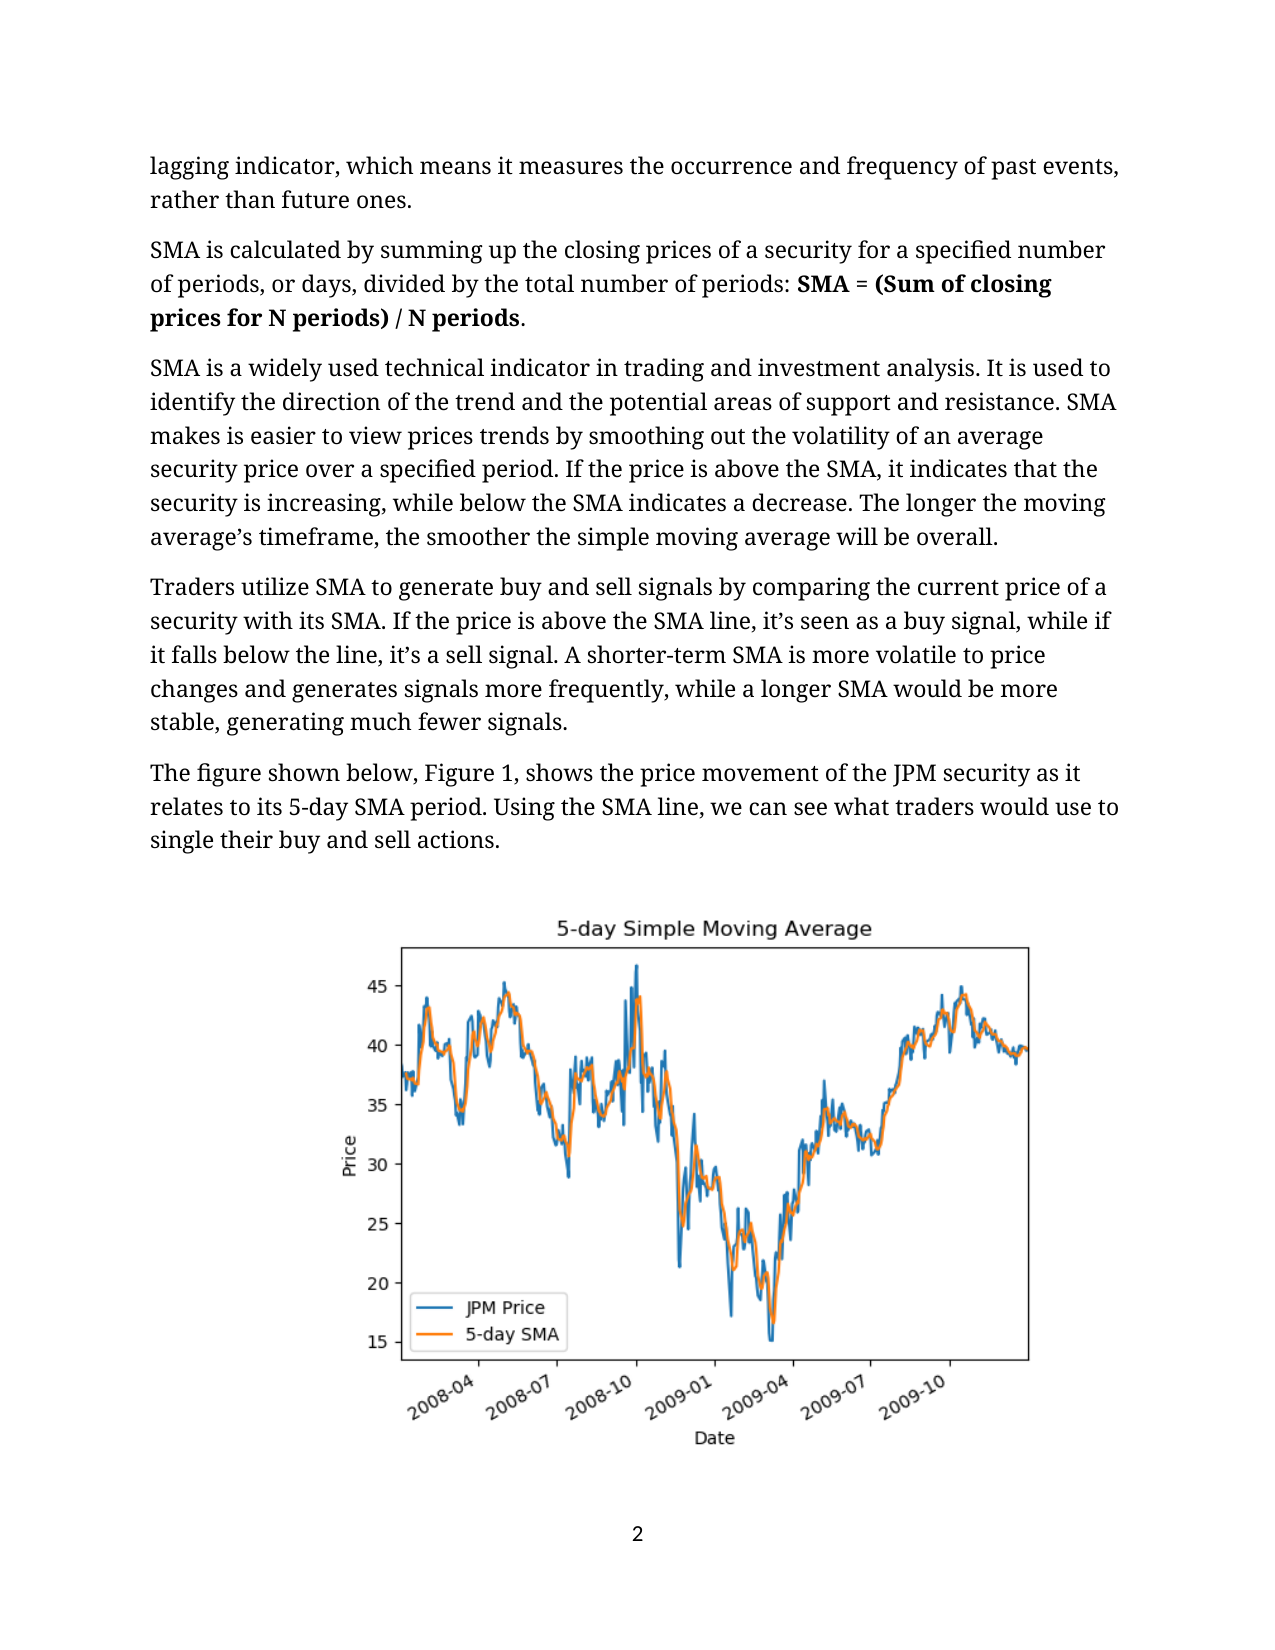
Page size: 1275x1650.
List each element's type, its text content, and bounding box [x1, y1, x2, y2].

text The figure shown below, Figure 1, shows the price movement of the JPM security as it relates to its 5-day SMA period. Using the SMA line, we can see what traders would use to single their buy and sell actions. [150, 757, 1125, 855]
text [150, 150, 1125, 215]
text SMA is calculated by summing up the closing prices of a security for a specified number of periods, or days, divided by the total number of periods: SMA = (Sum of closing prices for N periods) / N periods. [150, 234, 1125, 333]
text Traders utilize SMA to generate buy and sell signals by comparing the current price of a security with its SMA. If the price is above the SMA line, it’s seen as a buy signal, while if it falls below the line, it’s a sell signal. A shorter-term SMA is more volatile to price changes and generates signals more frequently, while a longer SMA would be more stable, generating much fewer signals. [150, 571, 1125, 737]
picture [300, 874, 1109, 1481]
text SMA is a widely used technical indicator in trading and investment analysis. It is used to identify the direction of the trend and the potential areas of support and resistance. SMA makes is easier to view prices trends by smoothing out the volatility of an average security price over a specified period. If the price is above the SMA, it indicates that the security is increasing, while below the SMA indicates a decrease. The longer the moving average’s timeframe, the smoother the simple moving average will be overall. [150, 352, 1125, 552]
